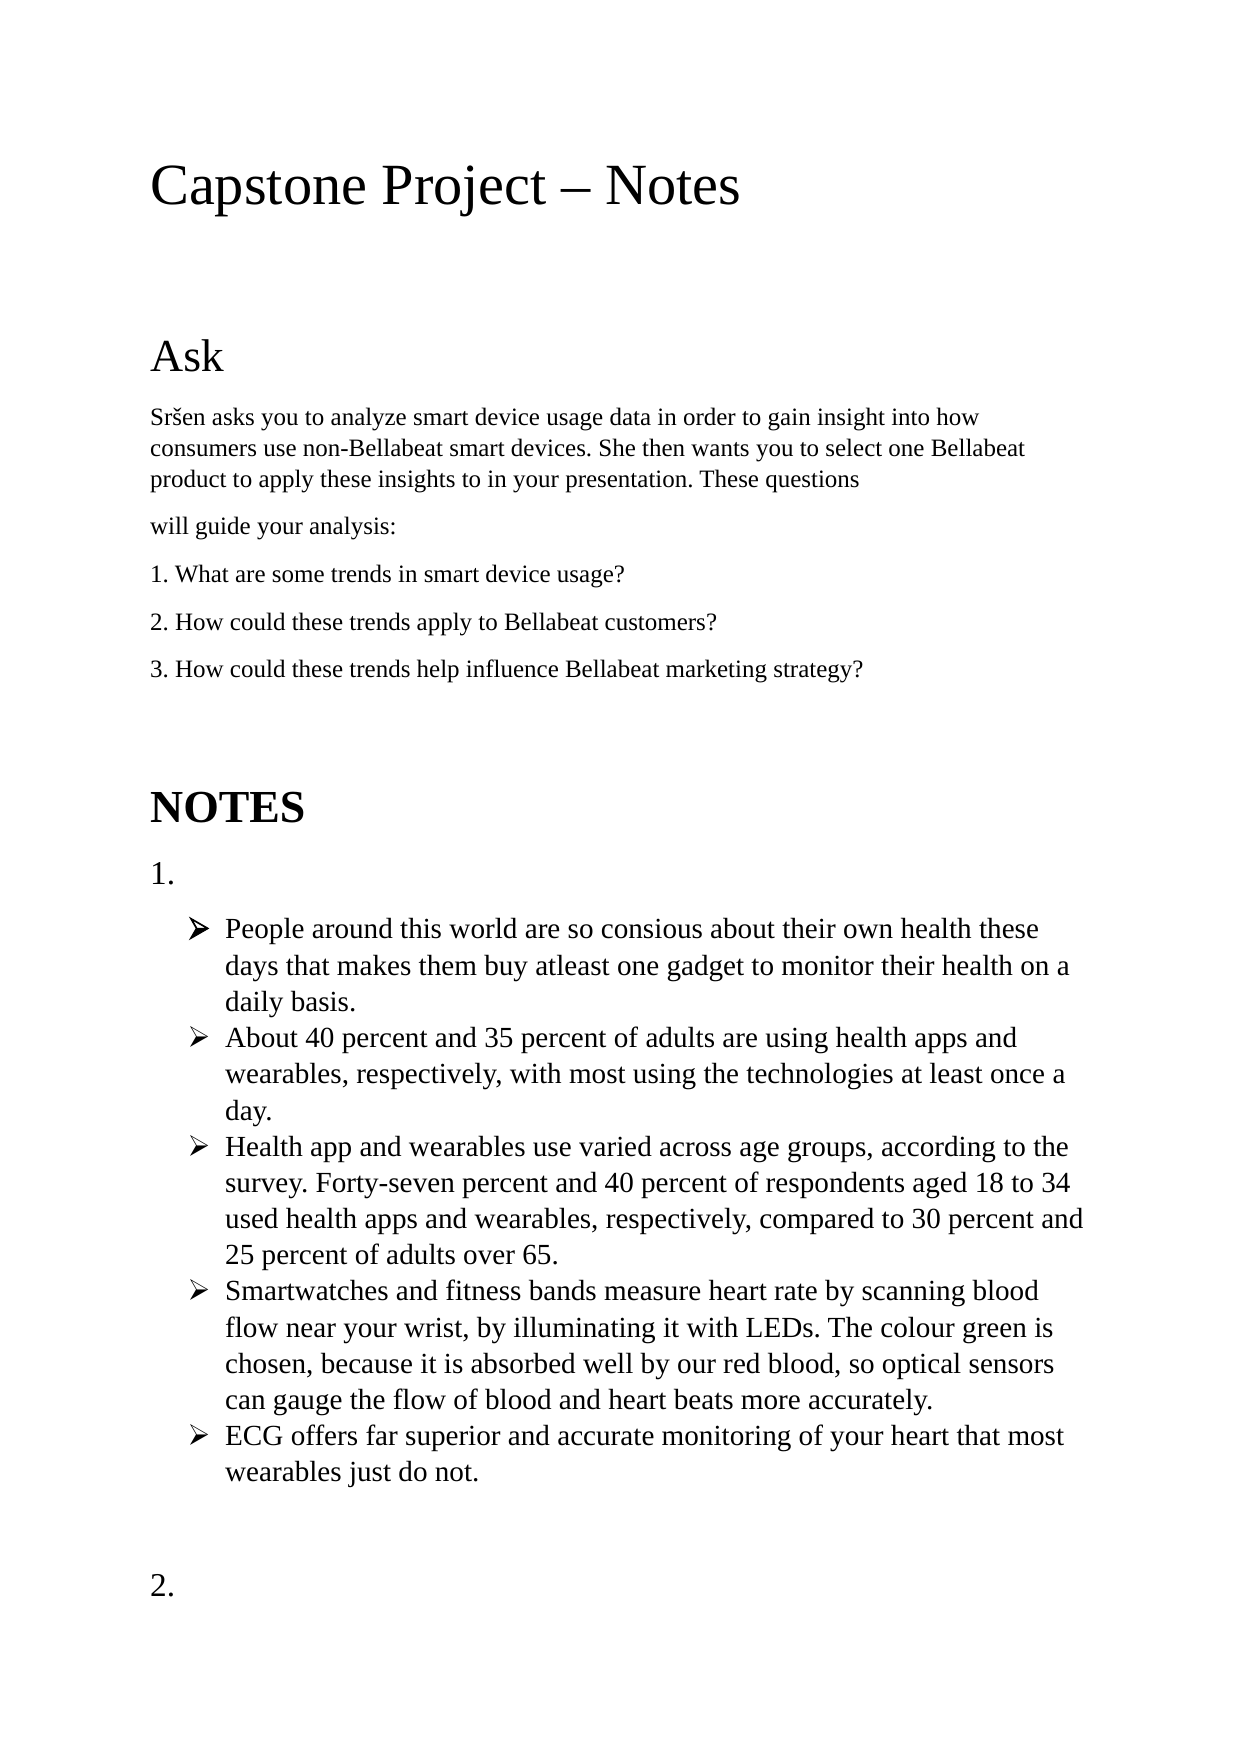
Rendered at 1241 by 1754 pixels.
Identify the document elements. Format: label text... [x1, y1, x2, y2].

list People around this world are so consious about their own health these days that makes them buy atleast one gadget to monitor their health on a daily basis. [187, 912, 1090, 1018]
text 1. What are some trends in smart device usage? [150, 559, 1090, 588]
text 3. How could these trends help influence Bellabeat marketing strategy? [150, 654, 1090, 713]
text 2. [150, 1565, 1090, 1603]
list About 40 percent and 35 percent of adults are using health apps and wearables, respectively, with most using the technologies at least once a day. [187, 1020, 1090, 1126]
list Health app and wearables use varied across age groups, according to the survey. Forty-seven percent and 40 percent of respondents aged 18 to 34 used health apps and wearables, respectively, compared to 30 percent and 25 percent of adults over 65. [187, 1129, 1090, 1271]
text Sršen asks you to analyze smart device usage data in order to gain insight into how consumers use non-Bellabeat smart devices. She then wants you to select one Bellabeat product to apply these insights to in your presentation. These questions [150, 402, 1090, 492]
text 1. [150, 854, 1090, 892]
text Capstone Project – Notes [150, 150, 1090, 217]
text 2. How could these trends apply to Bellabeat customers? [150, 607, 1090, 636]
text will guide your analysis: [150, 511, 1090, 540]
list ECG offers far superior and accurate monitoring of your heart that most wearables just do not. [187, 1418, 1090, 1488]
list Smartwatches and fitness bands measure heart rate by scanning blood flow near your wrist, by illuminating it with LEDs. The colour green is chosen, because it is absorbed well by our red blood, so optical sensors can gauge the flow of blood and heart beats more accurately. [187, 1273, 1090, 1416]
text Ask [150, 328, 1090, 381]
text NOTES [150, 780, 1090, 833]
